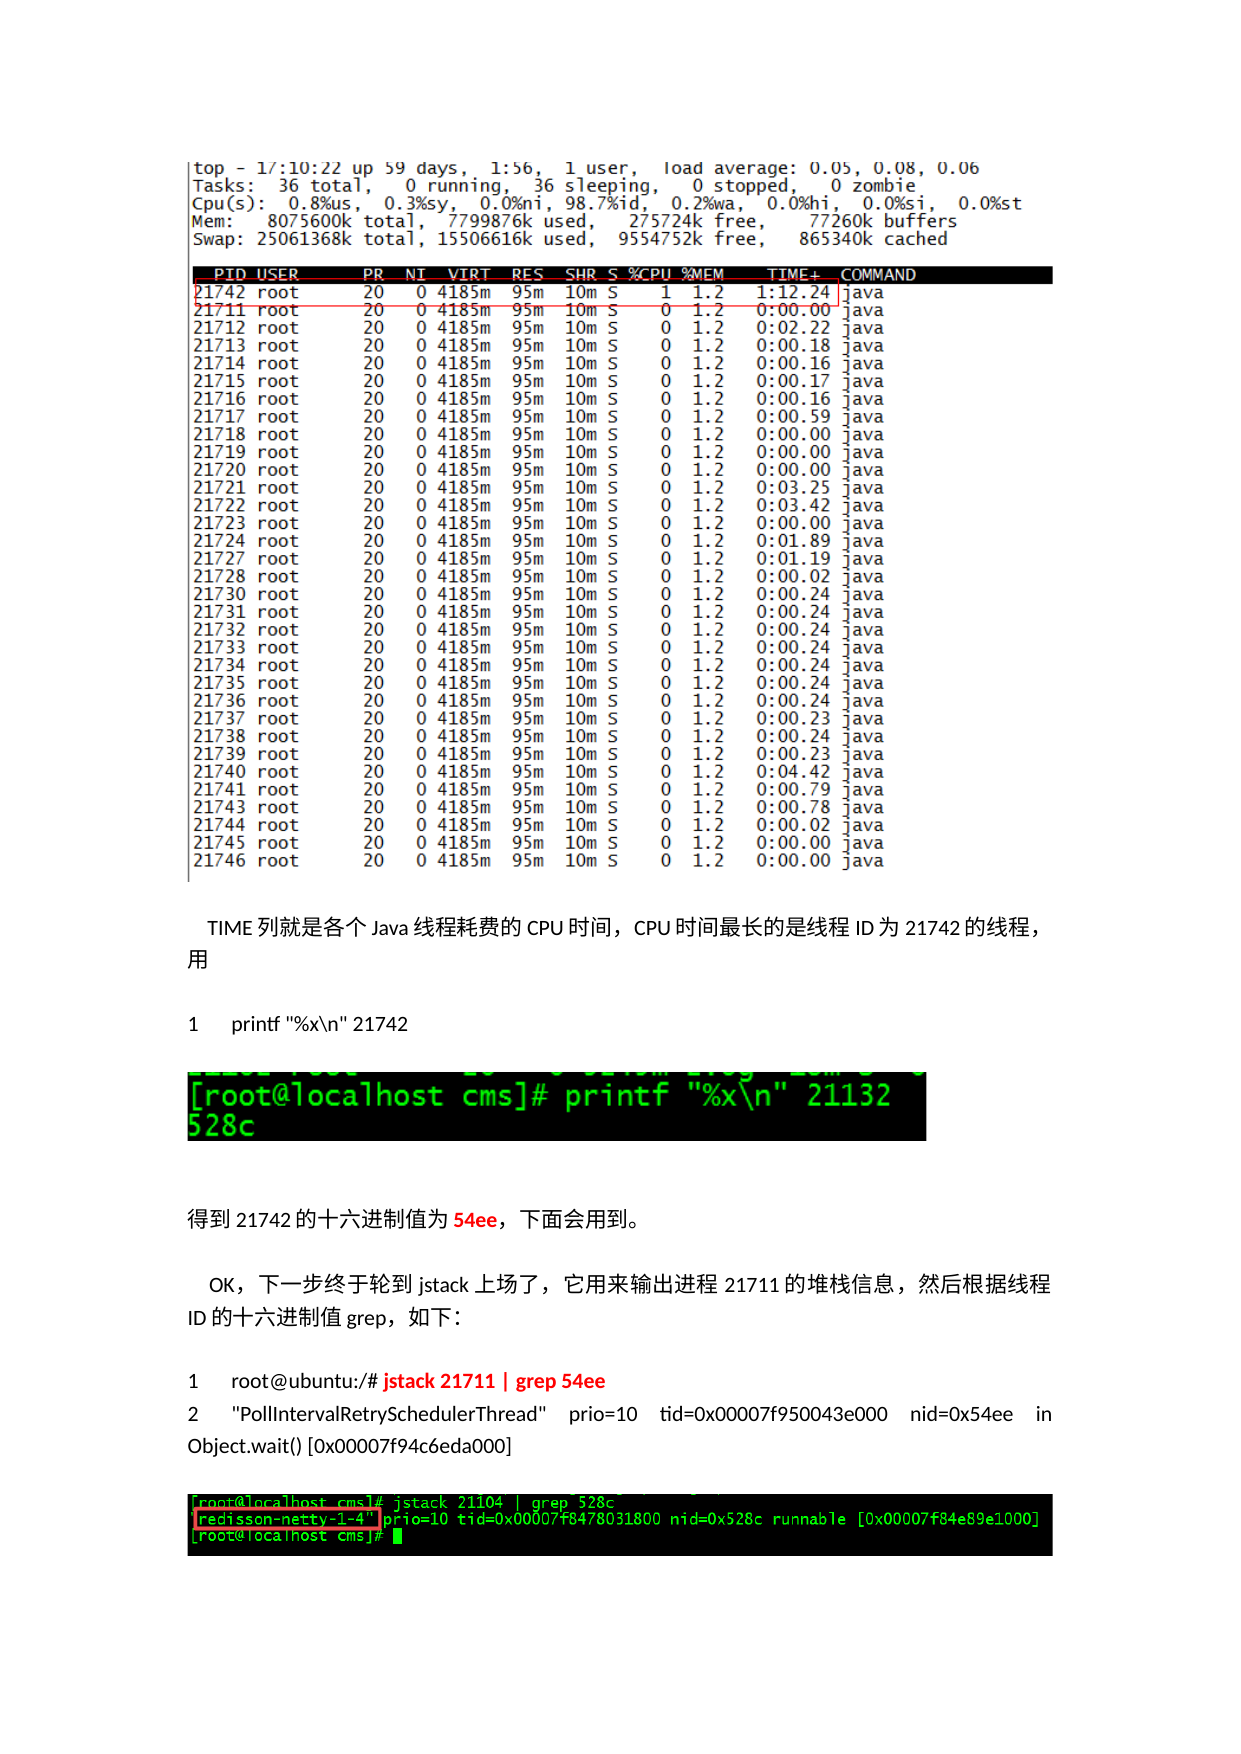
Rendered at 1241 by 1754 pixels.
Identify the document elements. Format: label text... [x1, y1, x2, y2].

picture [187, 162, 1053, 882]
text 2 "PollIntervalRetrySchedulerThread" prio=10 tid=0x00007f950043e000 nid=0x54ee in Object.wait() [0x00007f94c6eda000] [187, 1397, 1053, 1462]
text TIME列就是各个Java线程耗费的CPU时间，CPU时间最长的是线程ID为21742的线程，用 [187, 909, 1053, 974]
text 得到21742的十六进制值为54ee，下面会用到。 [187, 1202, 1053, 1234]
picture [187, 1494, 1053, 1556]
text OK，下一步终于轮到jstack上场了，它用来输出进程21711的堆栈信息，然后根据线程ID的十六进制值grep，如下： [187, 1267, 1053, 1332]
list printf "%x\n" 21742 [187, 1007, 1053, 1039]
text 1 root@ubuntu:/# jstack 21711 | grep 54ee [187, 1364, 1053, 1397]
picture [187, 1072, 927, 1141]
